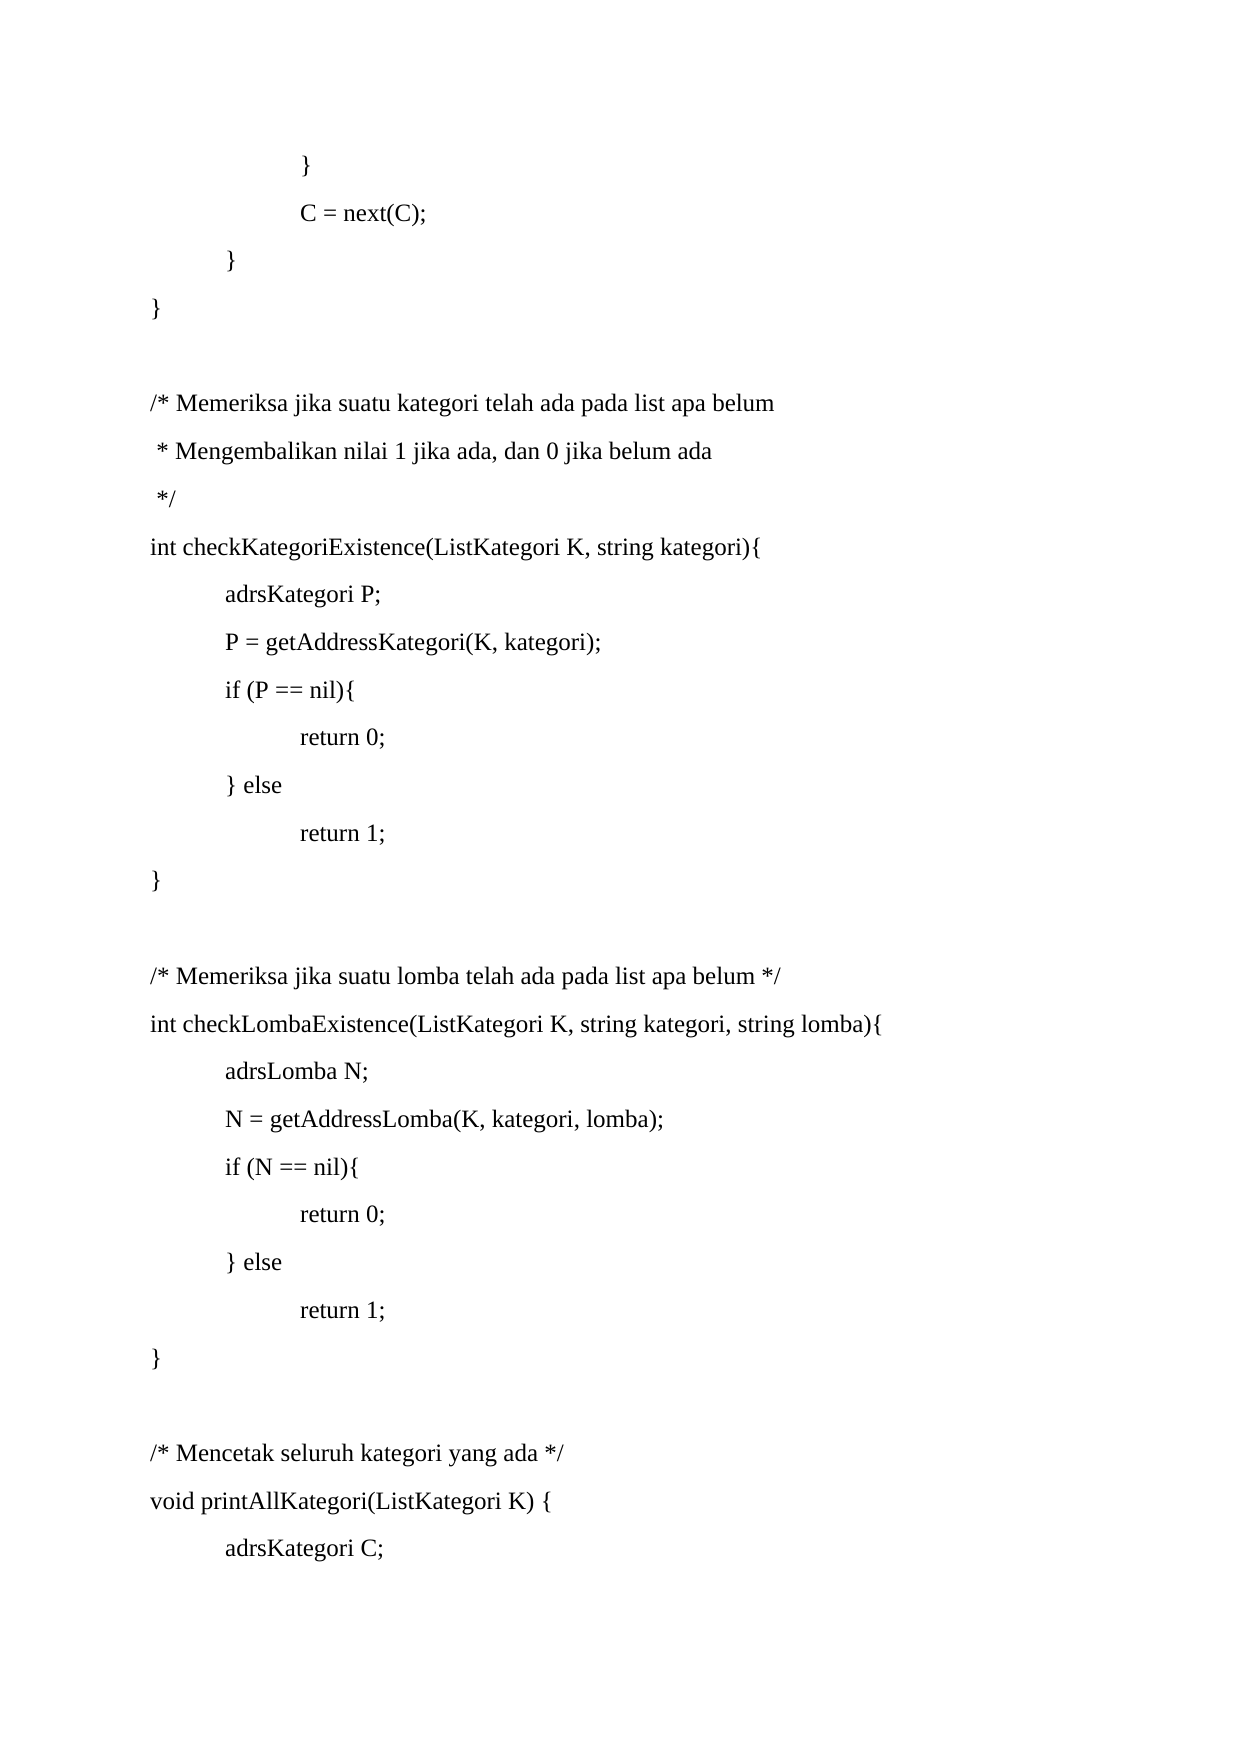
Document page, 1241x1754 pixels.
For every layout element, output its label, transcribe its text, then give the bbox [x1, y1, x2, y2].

text } [150, 293, 1090, 322]
text void printAllKategori(ListKategori K) { [150, 1486, 1090, 1514]
text if (P == nil){ [150, 675, 1090, 703]
text return 1; [150, 1295, 1090, 1324]
text int checkKategoriExistence(ListKategori K, string kategori){ [150, 532, 1090, 560]
text * Mengembalikan nilai 1 jika ada, dan 0 jika belum ada [150, 436, 1090, 465]
text adrsKategori C; [150, 1533, 1090, 1562]
text } [150, 866, 1090, 894]
text return 0; [150, 1199, 1090, 1228]
text } [150, 150, 1090, 179]
text /* Mencetak seluruh kategori yang ada */ [150, 1438, 1090, 1467]
text adrsKategori P; [150, 579, 1090, 608]
text } else [150, 770, 1090, 799]
text return 1; [150, 818, 1090, 847]
text adrsLomba N; [150, 1056, 1090, 1085]
text N = getAddressLomba(K, kategori, lomba); [150, 1104, 1090, 1133]
text return 0; [150, 722, 1090, 751]
text /* Memeriksa jika suatu lomba telah ada pada list apa belum */ [150, 961, 1090, 990]
text */ [150, 484, 1090, 513]
text C = next(C); [150, 198, 1090, 226]
text } else [150, 1247, 1090, 1276]
text if (N == nil){ [150, 1152, 1090, 1181]
text int checkLombaExistence(ListKategori K, string kategori, string lomba){ [150, 1009, 1090, 1037]
text /* Memeriksa jika suatu kategori telah ada pada list apa belum [150, 388, 1090, 417]
text } [150, 245, 1090, 274]
text P = getAddressKategori(K, kategori); [150, 627, 1090, 656]
text } [150, 1343, 1090, 1371]
